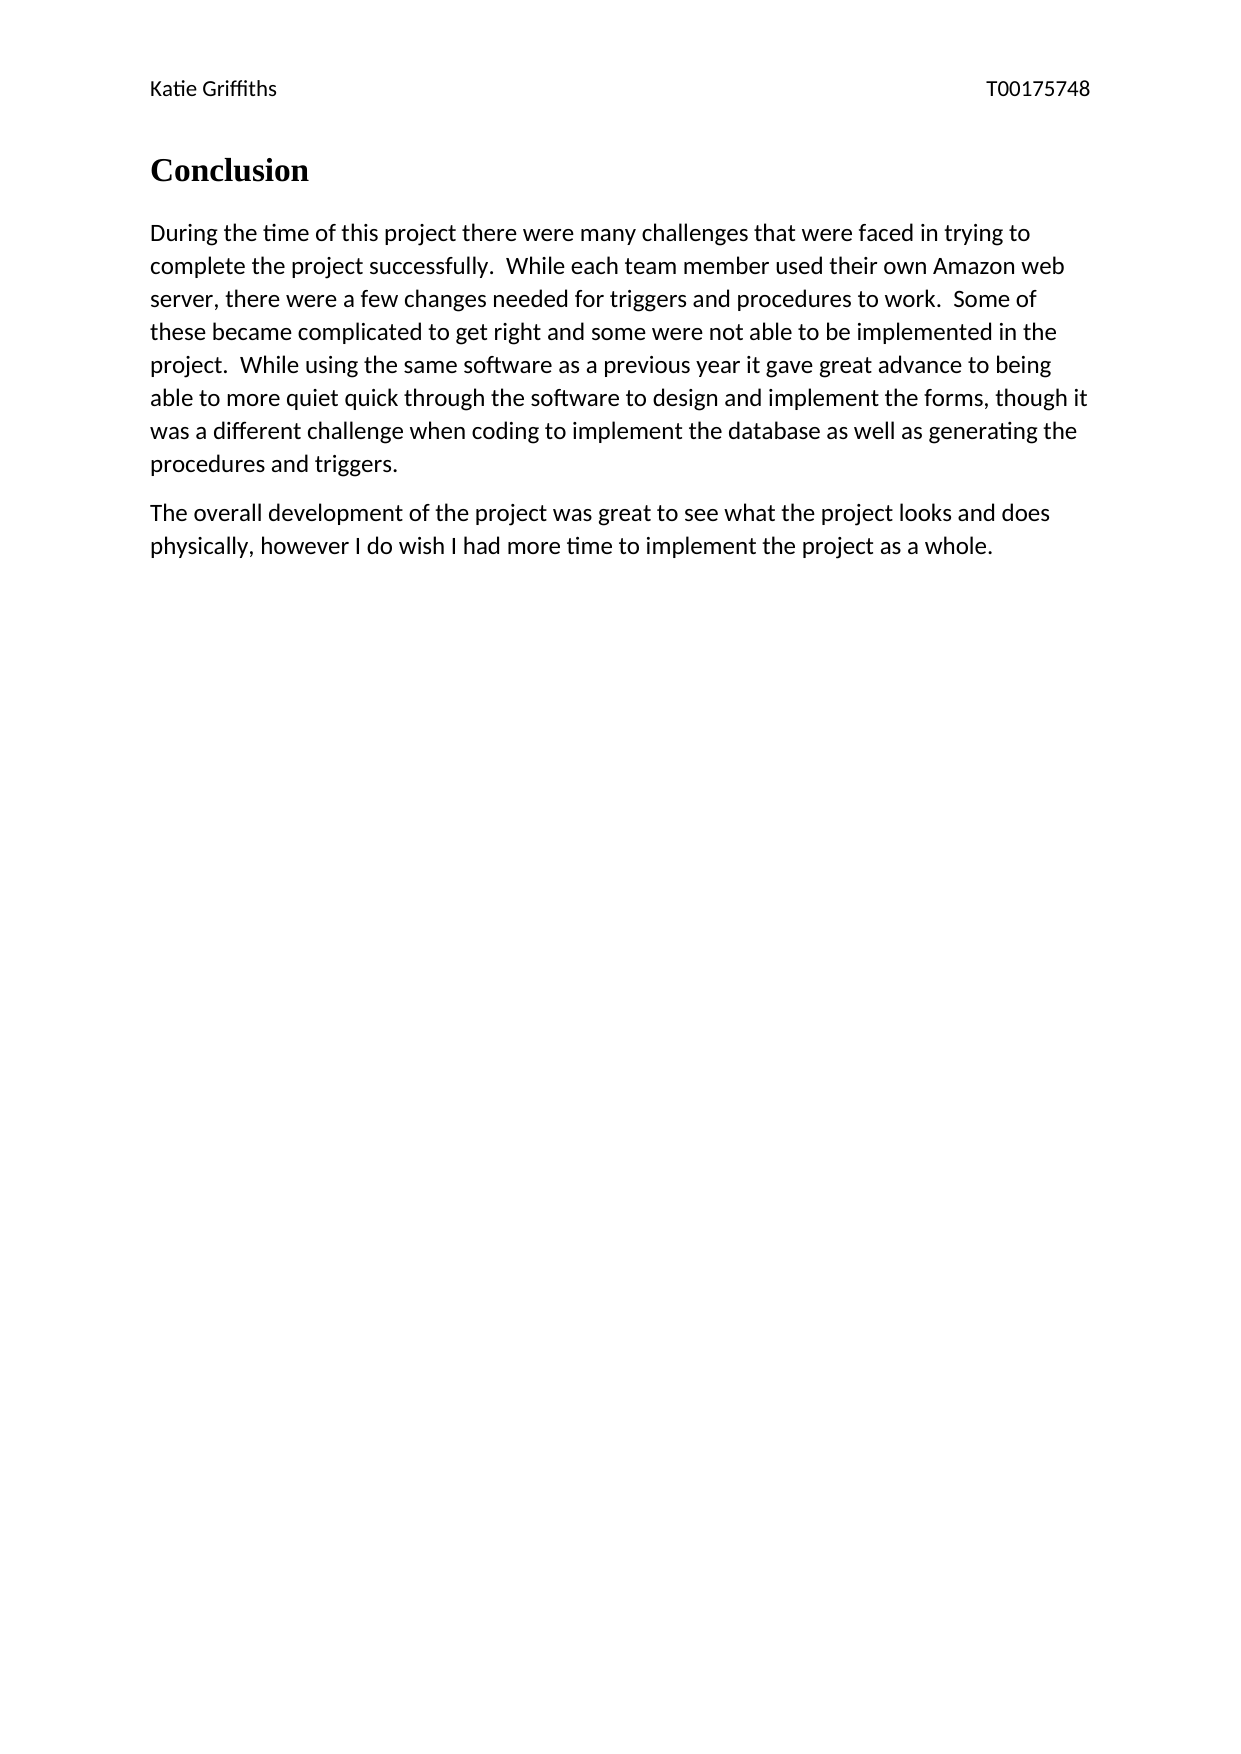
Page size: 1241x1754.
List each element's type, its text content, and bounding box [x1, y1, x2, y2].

text The overall development of the project was great to see what the project looks and does physically, however I do wish I had more time to implement the project as a whole. [150, 497, 1090, 561]
text Conclusion [150, 150, 1090, 188]
text During the time of this project there were many challenges that were faced in trying to complete the project successfully. While each team member used their own Amazon web server, there were a few changes needed for triggers and procedures to work. Some of these became complicated to get right and some were not able to be implemented in the project. While using the same software as a previous year it gave great advance to being able to more quiet quick through the software to design and implement the forms, though it was a different challenge when coding to implement the database as well as generating the procedures and triggers. [150, 217, 1090, 478]
